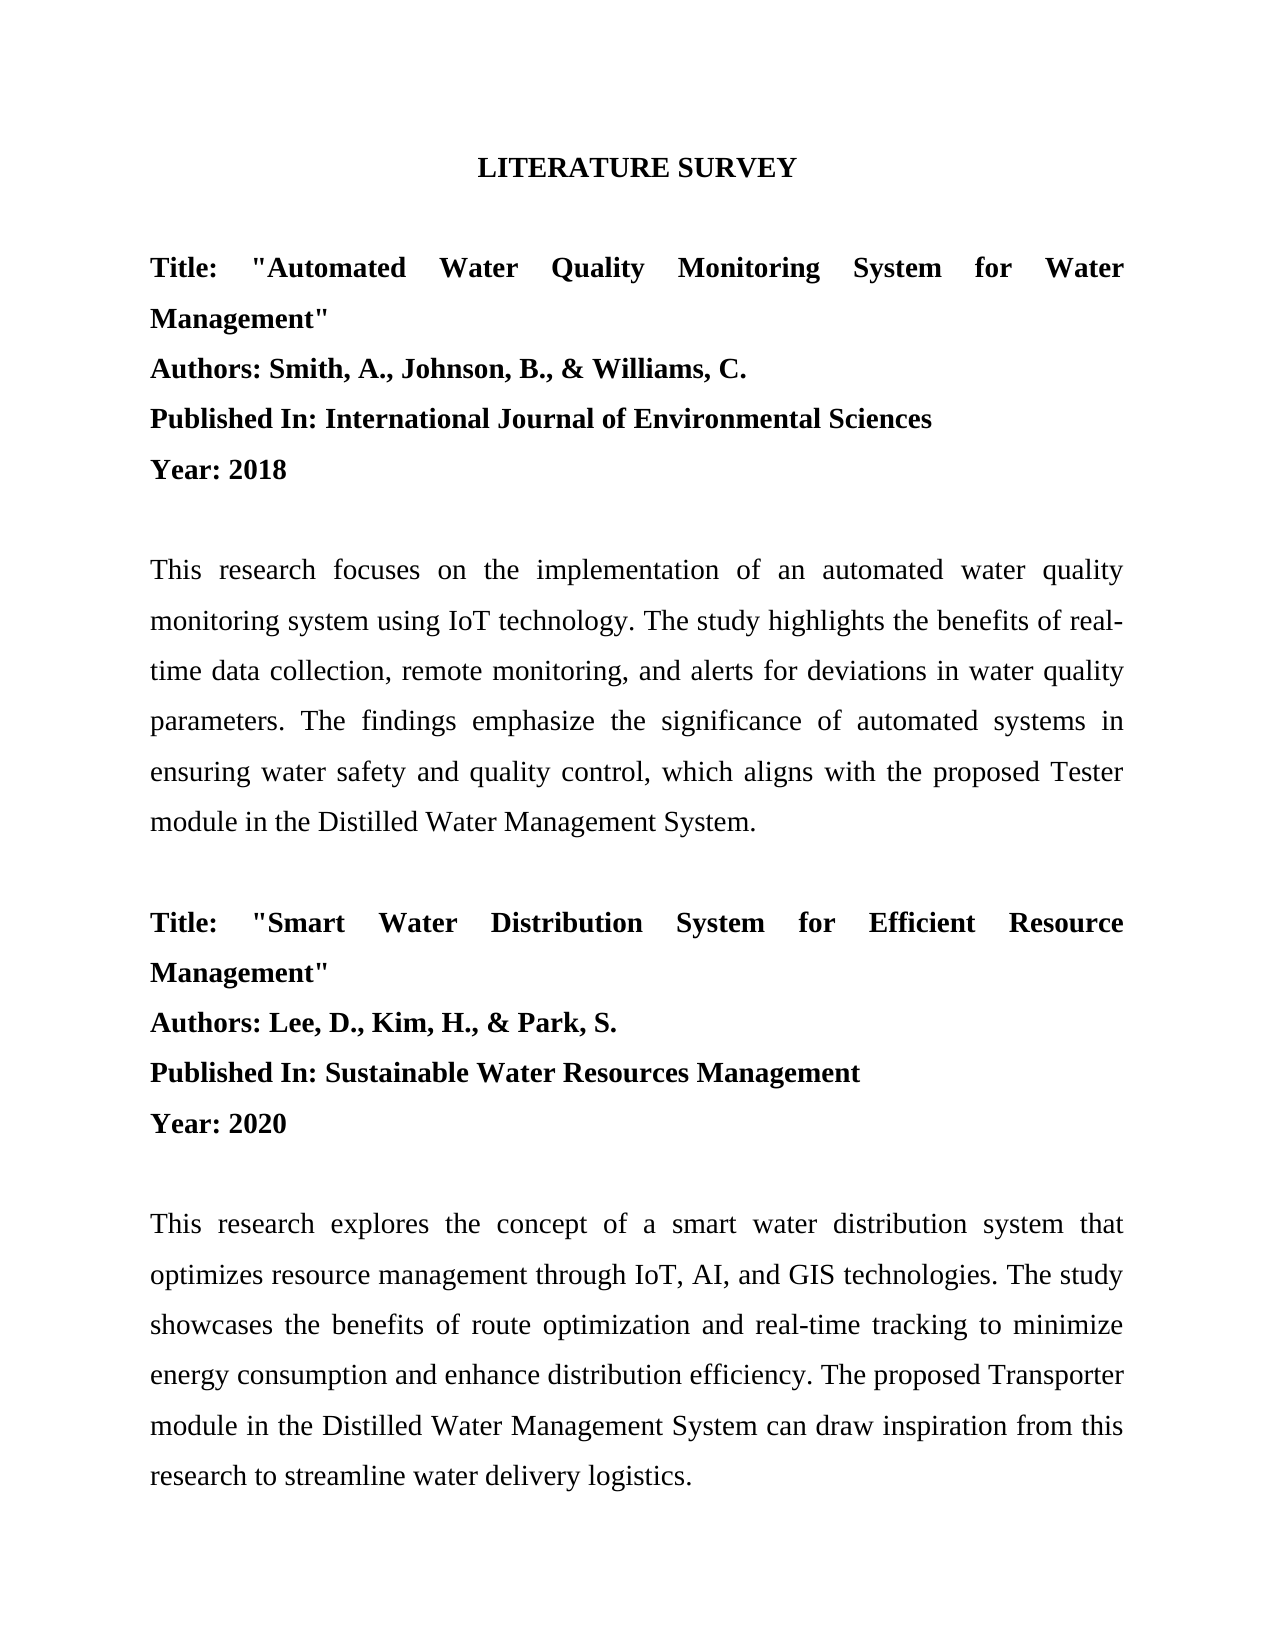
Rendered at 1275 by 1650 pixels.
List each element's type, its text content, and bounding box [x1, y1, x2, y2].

text Year: 2020 [150, 1106, 1125, 1139]
text This research explores the concept of a smart water distribution system that optimizes resource management through IoT, AI, and GIS technologies. The study showcases the benefits of route optimization and real-time tracking to minimize energy consumption and enhance distribution efficiency. The proposed Transporter module in the Distilled Water Management System can draw inspiration from this research to streamline water delivery logistics. [150, 1207, 1125, 1492]
text Title: "Automated Water Quality Monitoring System for Water Management" [150, 251, 1125, 334]
text LITERATURE SURVEY [150, 150, 1125, 183]
text Authors: Smith, A., Johnson, B., & Williams, C. [150, 351, 1125, 385]
text Title: "Smart Water Distribution System for Efficient Resource Management" [150, 905, 1125, 988]
text Authors: Lee, D., Kim, H., & Park, S. [150, 1005, 1125, 1039]
text Published In: Sustainable Water Resources Management [150, 1056, 1125, 1089]
text Published In: International Journal of Environmental Sciences [150, 402, 1125, 435]
text Year: 2018 [150, 452, 1125, 485]
text This research focuses on the implementation of an automated water quality monitoring system using IoT technology. The study highlights the benefits of real-time data collection, remote monitoring, and alerts for deviations in water quality parameters. The findings emphasize the significance of automated systems in ensuring water safety and quality control, which aligns with the proposed Tester module in the Distilled Water Management System. [150, 552, 1125, 838]
